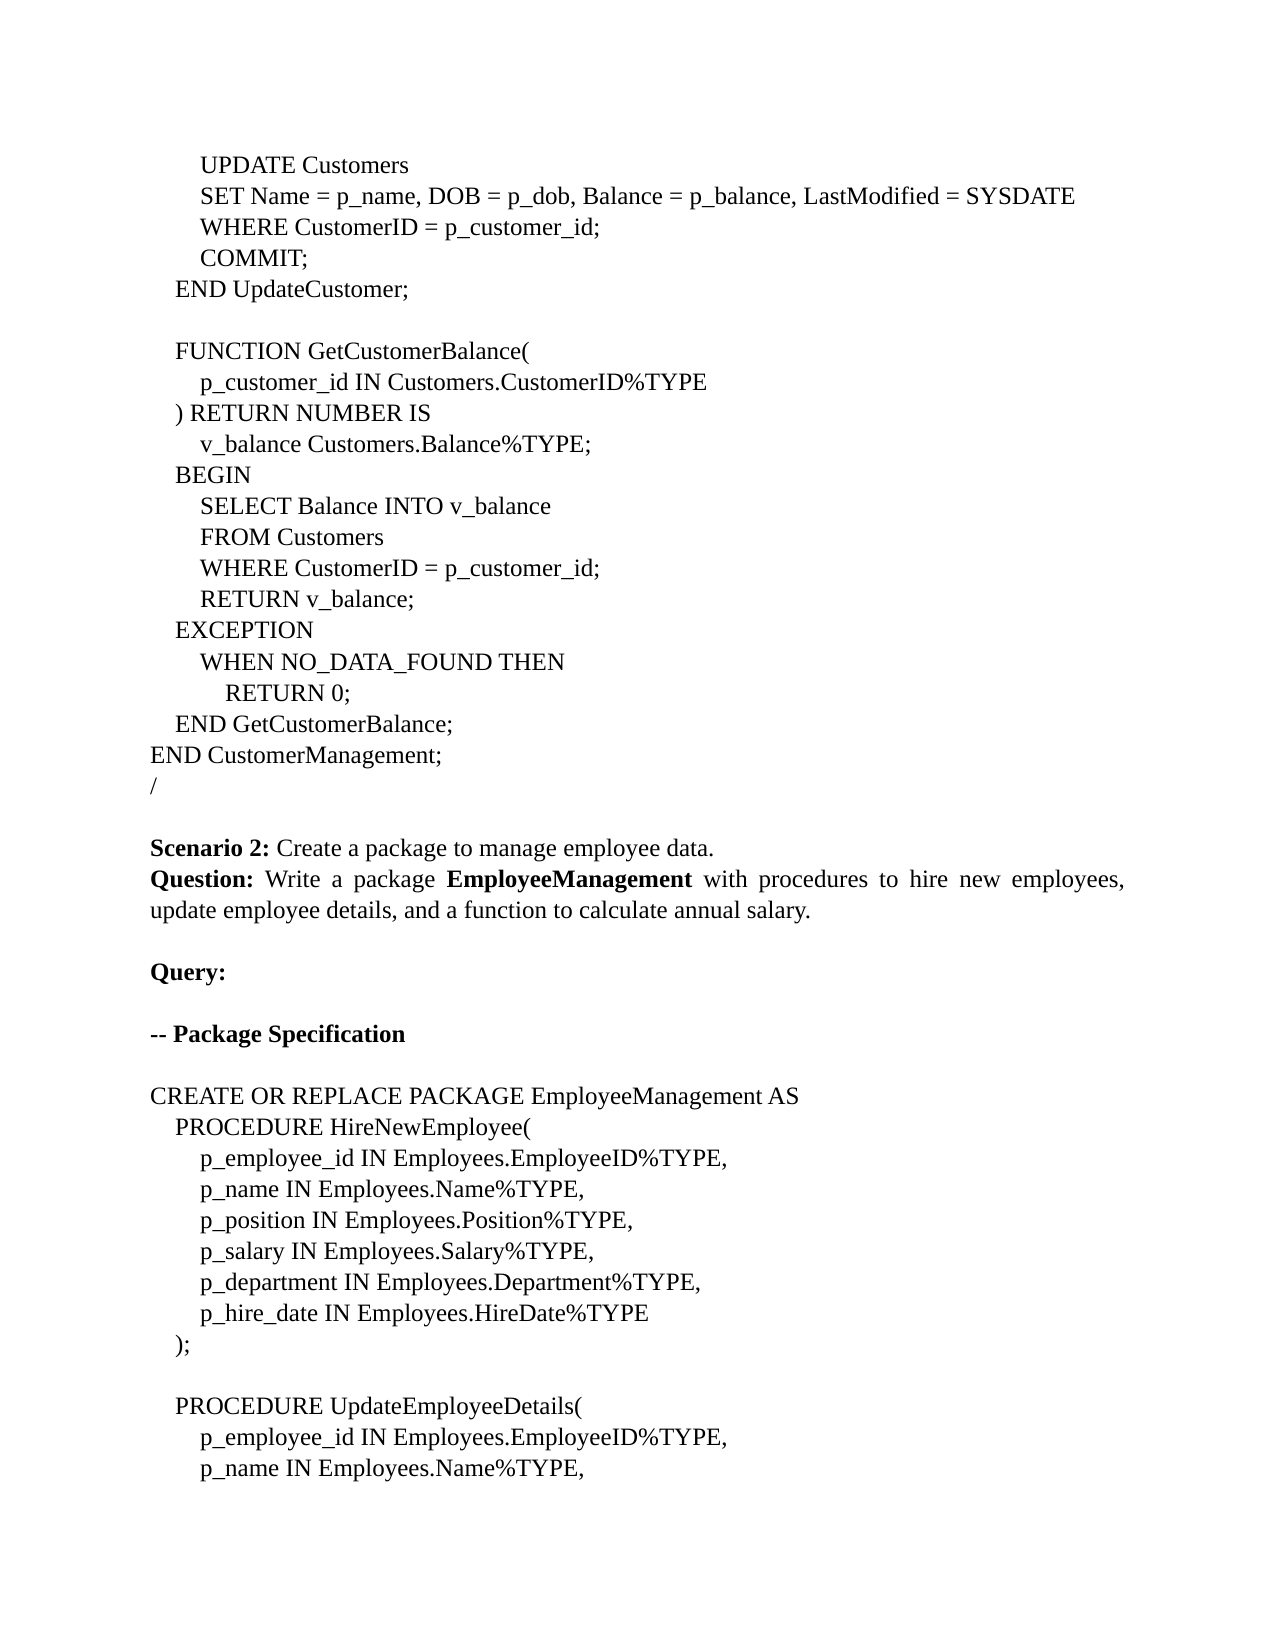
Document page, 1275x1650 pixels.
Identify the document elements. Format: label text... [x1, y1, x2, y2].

text Query: [150, 957, 1125, 986]
text UPDATE Customers [150, 150, 1125, 179]
text BEGIN [150, 460, 1125, 489]
text CREATE OR REPLACE PACKAGE EmployeeManagement AS [150, 1081, 1125, 1110]
text PROCEDURE UpdateEmployeeDetails( [150, 1391, 1125, 1419]
text Question: Write a package EmployeeManagement with procedures to hire new employees, update employee details, and a function to calculate annual salary. [150, 864, 1125, 924]
text p_position IN Employees.Position%TYPE, [150, 1205, 1125, 1234]
text RETURN v_balance; [150, 584, 1125, 613]
text PROCEDURE HireNewEmployee( [150, 1112, 1125, 1141]
text p_department IN Employees.Department%TYPE, [150, 1267, 1125, 1296]
text p_hire_date IN Employees.HireDate%TYPE [150, 1298, 1125, 1327]
text END CustomerManagement; [150, 740, 1125, 768]
text WHEN NO_DATA_FOUND THEN [150, 647, 1125, 675]
text EXCEPTION [150, 616, 1125, 644]
text p_employee_id IN Employees.EmployeeID%TYPE, [150, 1422, 1125, 1451]
text END GetCustomerBalance; [150, 709, 1125, 737]
text p_name IN Employees.Name%TYPE, [150, 1453, 1125, 1482]
text FUNCTION GetCustomerBalance( [150, 336, 1125, 365]
text END UpdateCustomer; [150, 274, 1125, 303]
text FROM Customers [150, 522, 1125, 551]
text SELECT Balance INTO v_balance [150, 491, 1125, 520]
text p_name IN Employees.Name%TYPE, [150, 1174, 1125, 1203]
text Scenario 2: Create a package to manage employee data. [150, 833, 1125, 862]
text ); [150, 1329, 1125, 1358]
text p_employee_id IN Employees.EmployeeID%TYPE, [150, 1143, 1125, 1172]
text SET Name = p_name, DOB = p_dob, Balance = p_balance, LastModified = SYSDATE [150, 181, 1125, 210]
text WHERE CustomerID = p_customer_id; [150, 212, 1125, 241]
text WHERE CustomerID = p_customer_id; [150, 553, 1125, 582]
text COMMIT; [150, 243, 1125, 272]
text p_customer_id IN Customers.CustomerID%TYPE [150, 367, 1125, 396]
text RETURN 0; [150, 678, 1125, 706]
text / [150, 771, 1125, 799]
text ) RETURN NUMBER IS [150, 398, 1125, 427]
text -- Package Specification [150, 1019, 1125, 1048]
text p_salary IN Employees.Salary%TYPE, [150, 1236, 1125, 1265]
text v_balance Customers.Balance%TYPE; [150, 429, 1125, 458]
